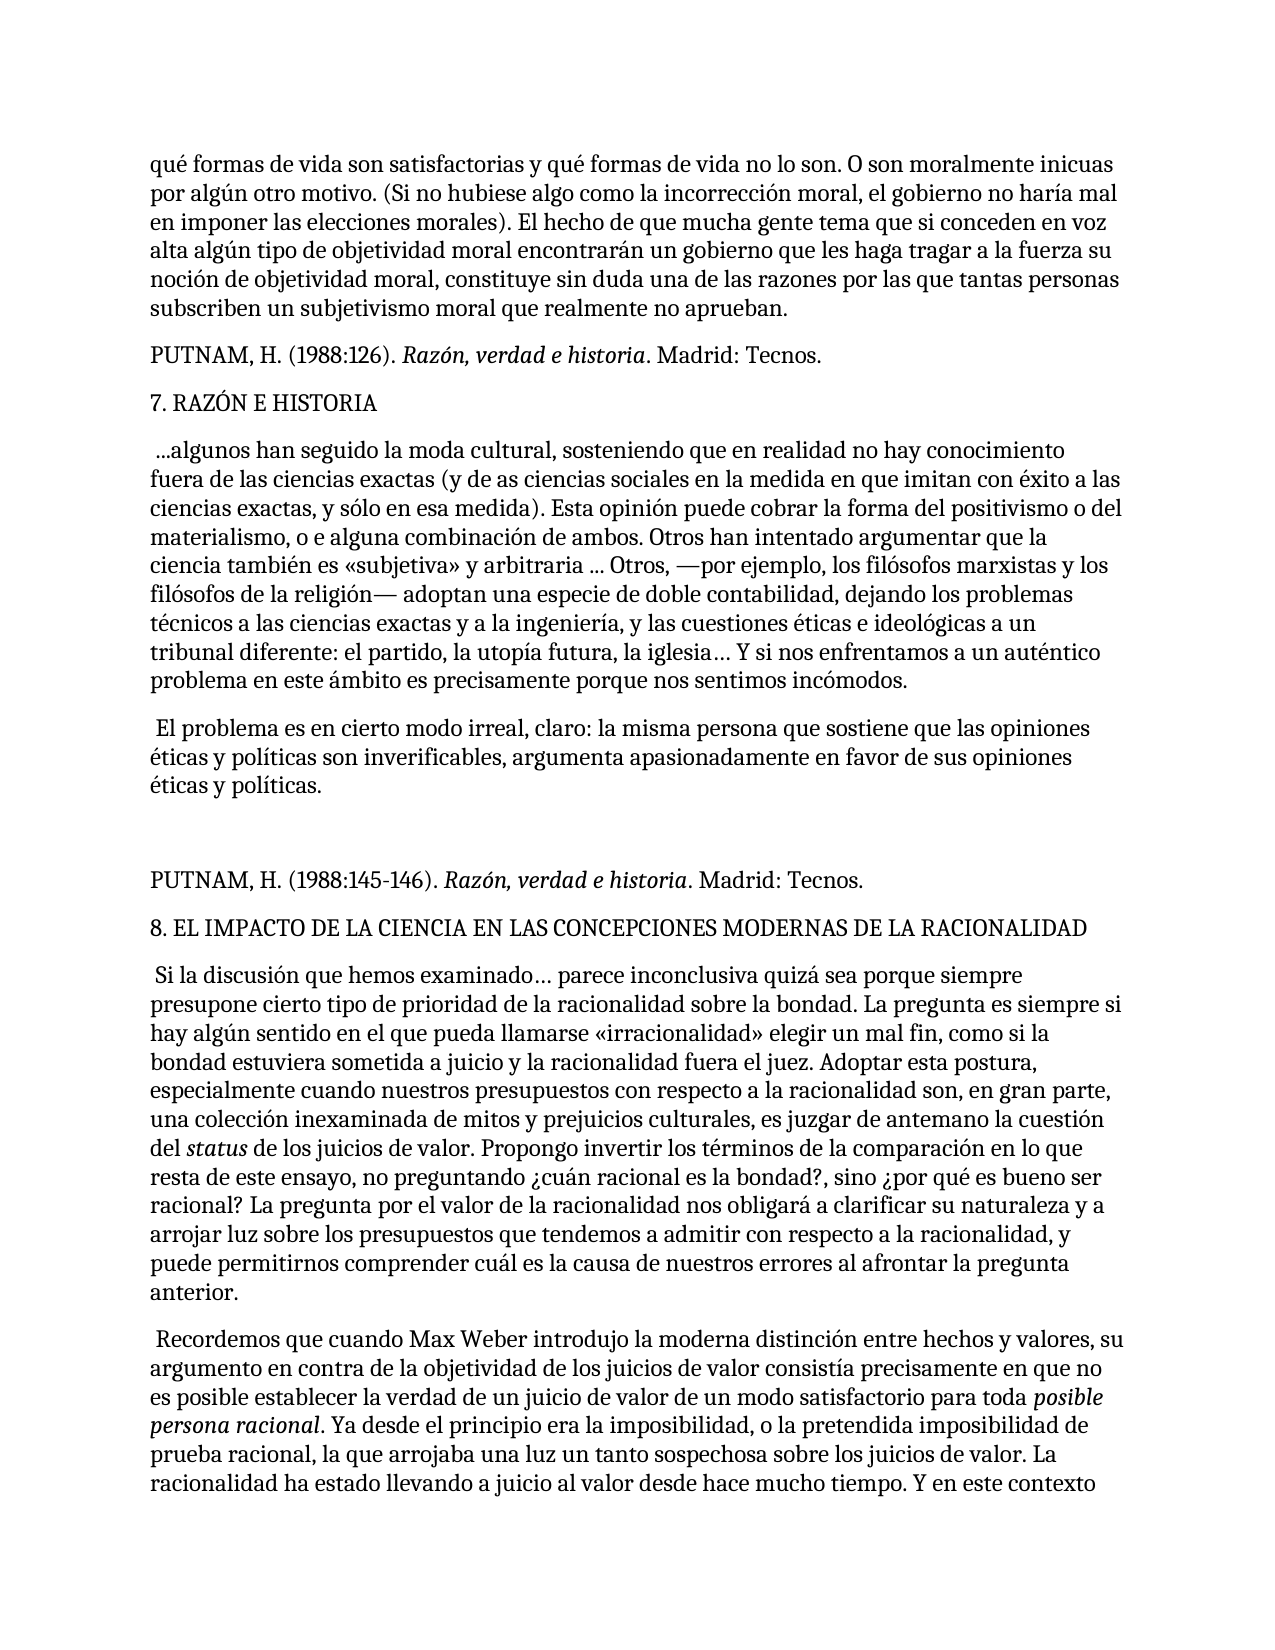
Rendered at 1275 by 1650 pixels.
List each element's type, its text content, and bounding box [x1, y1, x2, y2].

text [150, 1325, 1125, 1497]
text PUTNAM, H. (1988:126). Razón, verdad e historia. Madrid: Tecnos. [150, 341, 1125, 370]
text ...algunos han seguido la moda cultural, sosteniendo que en realidad no hay conocimiento fuera de las ciencias exactas (y de as ciencias sociales en la medida en que imitan con éxito a las ciencias exactas, y sólo en esa medida). Esta opinión puede cobrar la forma del positivismo o del materialismo, o e alguna combinación de ambos. Otros han intentado argumentar que la ciencia también es «subjetiva» y arbitraria ... Otros, —por ejemplo, los filósofos marxistas y los filósofos de la religión— adoptan una especie de doble contabilidad, dejando los problemas técnicos a las ciencias exactas y a la ingeniería, y las cuestiones éticas e ideológicas a un tribunal diferente: el partido, la utopía futura, la iglesia… Y si nos enfrentamos a un auténtico problema en este ámbito es precisamente porque nos sentimos incómodos. [150, 436, 1125, 695]
text El problema es en cierto modo irreal, claro: la misma persona que sostiene que las opiniones éticas y políticas son inverificables, argumenta apasionadamente en favor de sus opiniones éticas y políticas. [150, 714, 1125, 800]
text Si la discusión que hemos examinado… parece inconclusiva quizá sea porque siempre presupone cierto tipo de prioridad de la racionalidad sobre la bondad. La pregunta es siempre si hay algún sentido en el que pueda llamarse «irracionalidad» elegir un mal fin, como si la bondad estuviera sometida a juicio y la racionalidad fuera el juez. Adoptar esta postura, especialmente cuando nuestros presupuestos con respecto a la racionalidad son, en gran parte, una colección inexaminada de mitos y prejuicios culturales, es juzgar de antemano la cuestión del status de los juicios de valor. Propongo invertir los términos de la comparación en lo que resta de este ensayo, no preguntando ¿cuán racional es la bondad?, sino ¿por qué es bueno ser racional? La pregunta por el valor de la racionalidad nos obligará a clarificar su naturaleza y a arrojar luz sobre los presupuestos que tendemos a admitir con respecto a la racionalidad, y puede permitirnos comprender cuál es la causa de nuestros errores al afrontar la pregunta anterior. [150, 961, 1125, 1306]
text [150, 150, 1125, 322]
text 8. EL IMPACTO DE LA CIENCIA EN LAS CONCEPCIONES MODERNAS DE LA RACIONALIDAD [150, 914, 1125, 942]
text PUTNAM, H. (1988:145-146). Razón, verdad e historia. Madrid: Tecnos. [150, 866, 1125, 895]
text 7. RAZÓN E HISTORIA [150, 389, 1125, 417]
